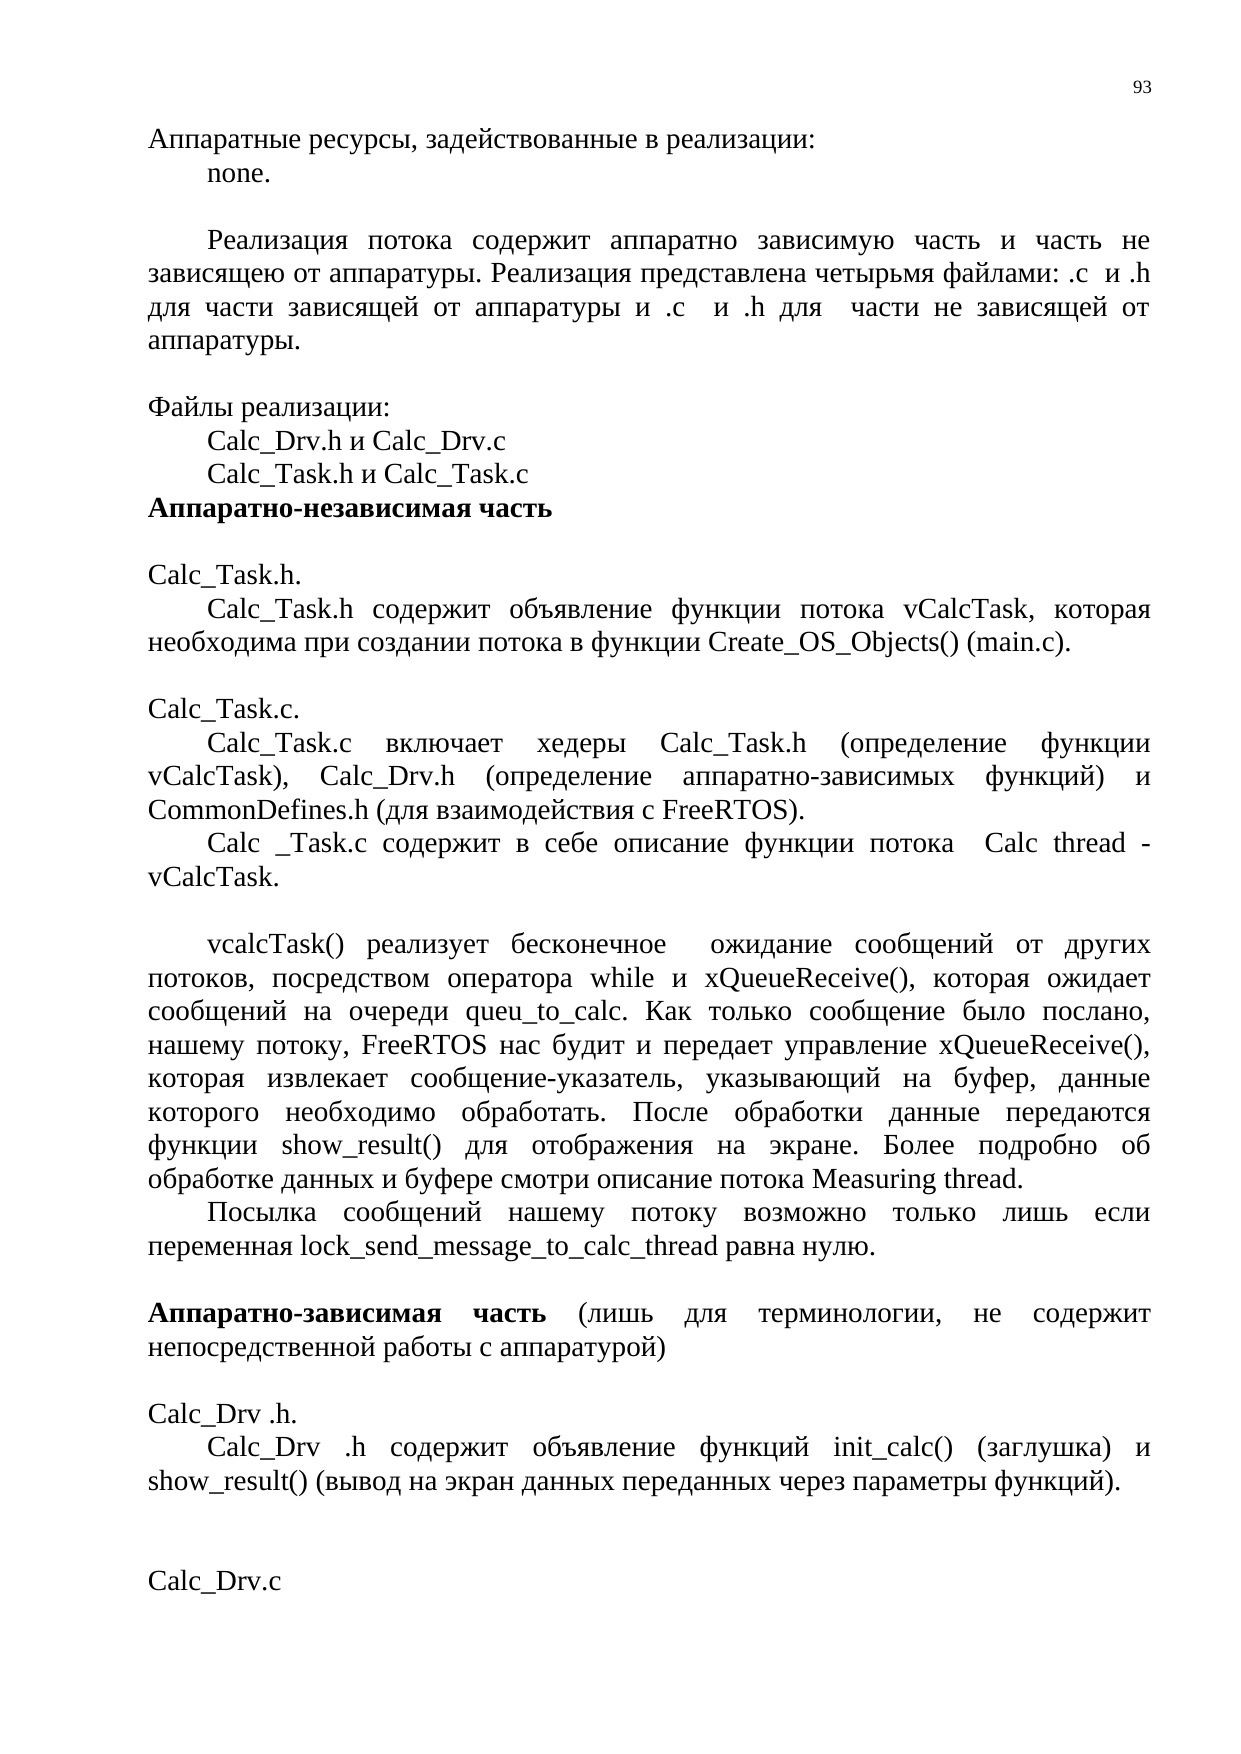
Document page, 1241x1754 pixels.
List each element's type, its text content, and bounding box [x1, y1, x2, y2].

text none. [148, 155, 1152, 188]
text Аппаратно-независимая часть [148, 490, 1152, 524]
text Аппаратные ресурсы, задействованные в реализации: [148, 121, 1152, 155]
text Calc_Task.c включает хедеры Calc_Task.h (определение функции vCalcTask), Calc_Drv.h (определение аппаратно-зависимых функций) и CommonDefines.h (для взаимодействия с FreeRTOS). [148, 725, 1152, 826]
text Calc_Drv .h содержит объявление функций init_calc() (заглушка) и show_result() (вывод на экран данных переданных через параметры функций). [148, 1429, 1152, 1496]
text Calc_Drv .h. [148, 1396, 1152, 1429]
text Аппаратно-зависимая часть (лишь для терминологии, не содержит непосредственной работы с аппаратурой) [148, 1295, 1152, 1362]
text Calc _Task.c содержит в себе описание функции потока Calc thread - vCalcTask. [148, 826, 1152, 893]
text Calc_Task.h и Calc_Task.c [148, 457, 1152, 490]
text Calc_Drv.h и Calc_Drv.c [148, 423, 1152, 457]
text Реализация потока содержит аппаратно зависимую часть и часть не зависящею от аппаратуры. Реализация представлена четырьмя файлами: .c и .h для части зависящей от аппаратуры и .c и .h для части не зависящей от аппаратуры. [148, 222, 1152, 356]
text Calc_Task.c. [148, 691, 1152, 725]
text Calc_Task.h. [148, 557, 1152, 591]
text Посылка сообщений нашему потоку возможно только лишь если переменная lock_send_message_to_calc_thread равна нулю. [148, 1194, 1152, 1262]
text Файлы реализации: [148, 389, 1152, 423]
text vcalcTask() реализует бесконечное ожидание сообщений от других потоков, посредством оператора while и xQueueReceive(), которая ожидает сообщений на очереди queu_to_calc. Как только сообщение было послано, нашему потоку, FreeRTOS нас будит и передает управление xQueueReceive(), которая извлекает сообщение-указатель, указывающий на буфер, данные которого необходимо обработать. После обработки данные передаются функции show_result() для отображения на экране. Более подробно об обработке данных и буфере смотри описание потока Measuring thread. [148, 926, 1152, 1194]
text Calc_Drv.c [148, 1563, 1152, 1597]
text Calc_Task.h содержит объявление функции потока vCalcTask, которая необходима при создании потока в функции Create_OS_Objects() (main.c). [148, 591, 1152, 658]
